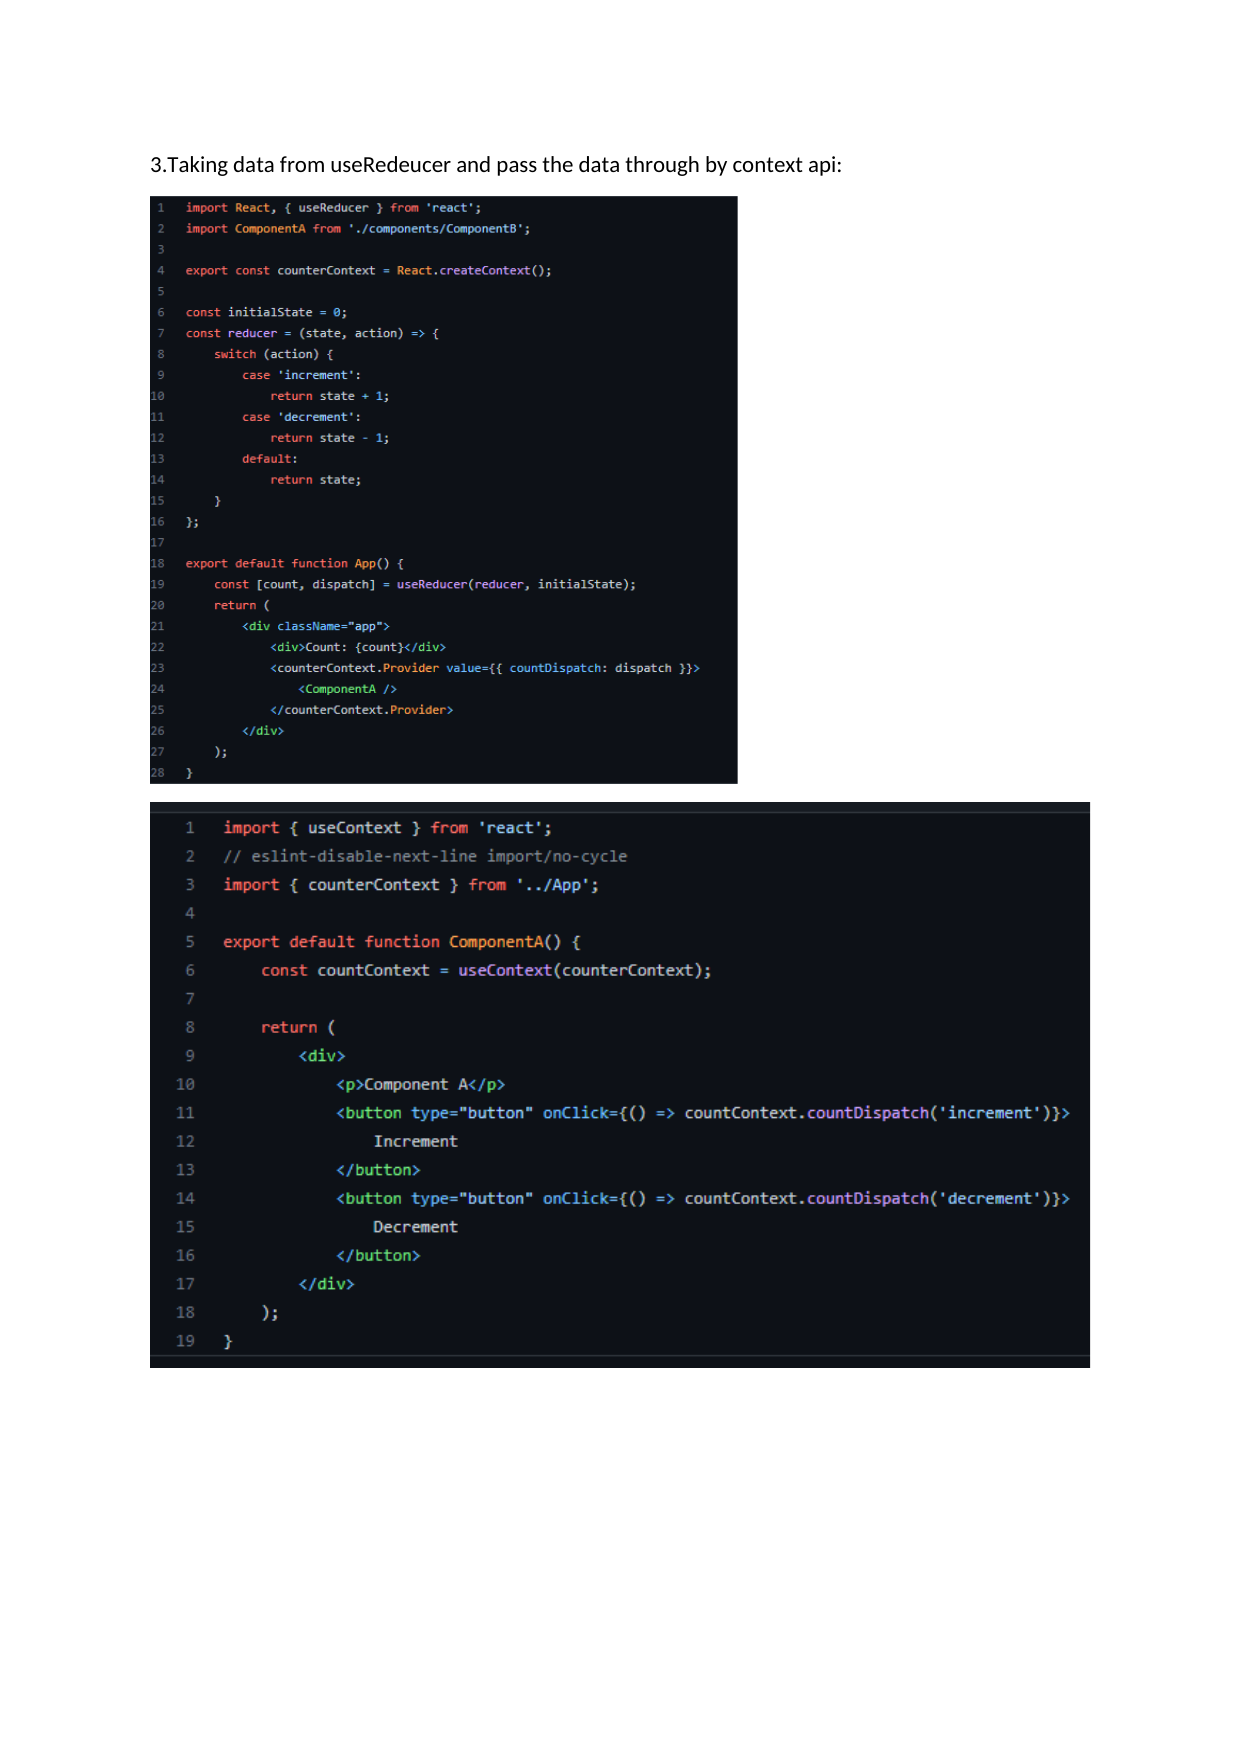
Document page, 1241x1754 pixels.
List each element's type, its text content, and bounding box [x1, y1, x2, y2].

picture [150, 802, 1091, 1368]
picture [150, 196, 738, 784]
text 3.Taking data from useRedeucer and pass the data through by context api: [150, 150, 1090, 178]
